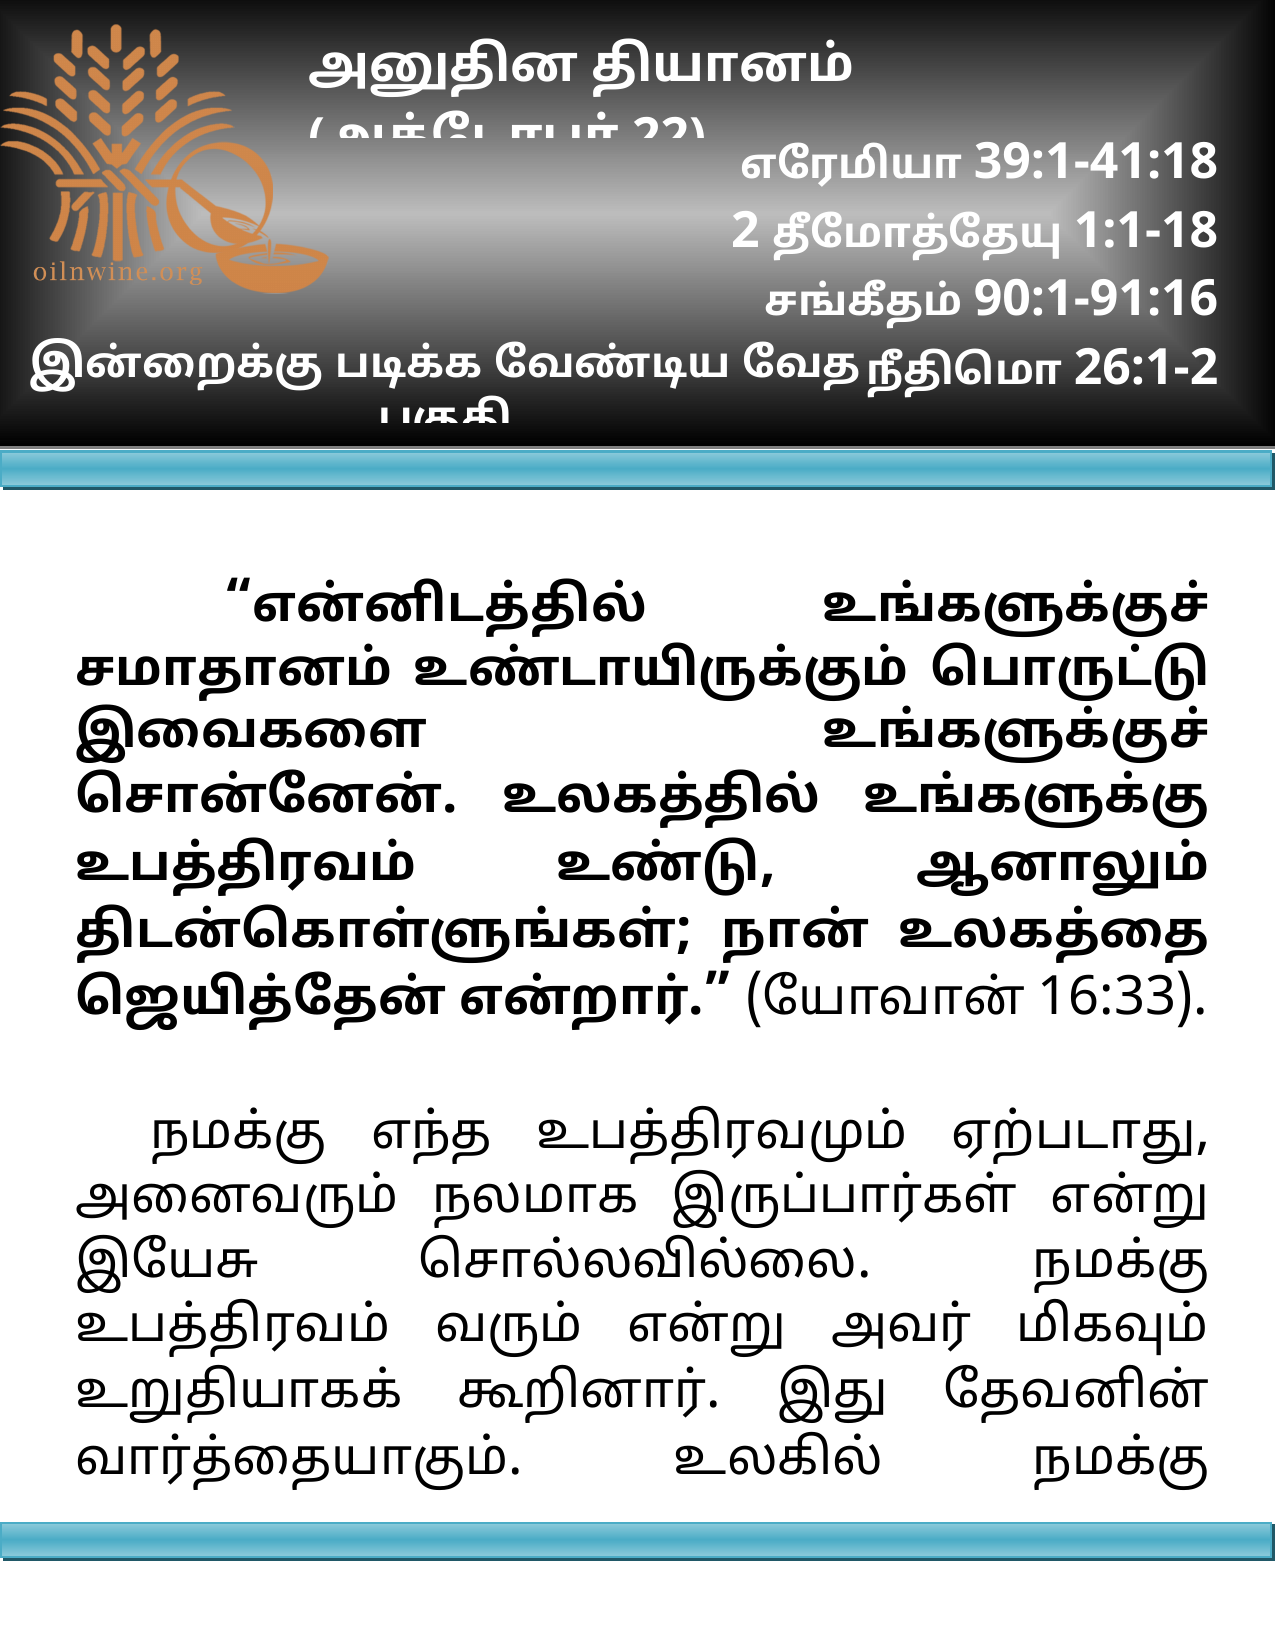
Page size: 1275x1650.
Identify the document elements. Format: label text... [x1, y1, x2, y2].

text “என்னிடத்தில் உங்களுக்குச் சமாதானம் உண்டாயிருக்கும் பொருட்டு இவைகளை உங்களுக்குச் சொன்னேன். உலகத்தில் உங்களுக்கு உபத்திரவம் உண்டு, ஆனாலும் திடன்கொள்ளுங்கள்; நான் உலகத்தை ஜெயித்தேன் என்றார்.” (யோவான் 16:33). [75, 574, 1209, 1034]
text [75, 1102, 1209, 1494]
